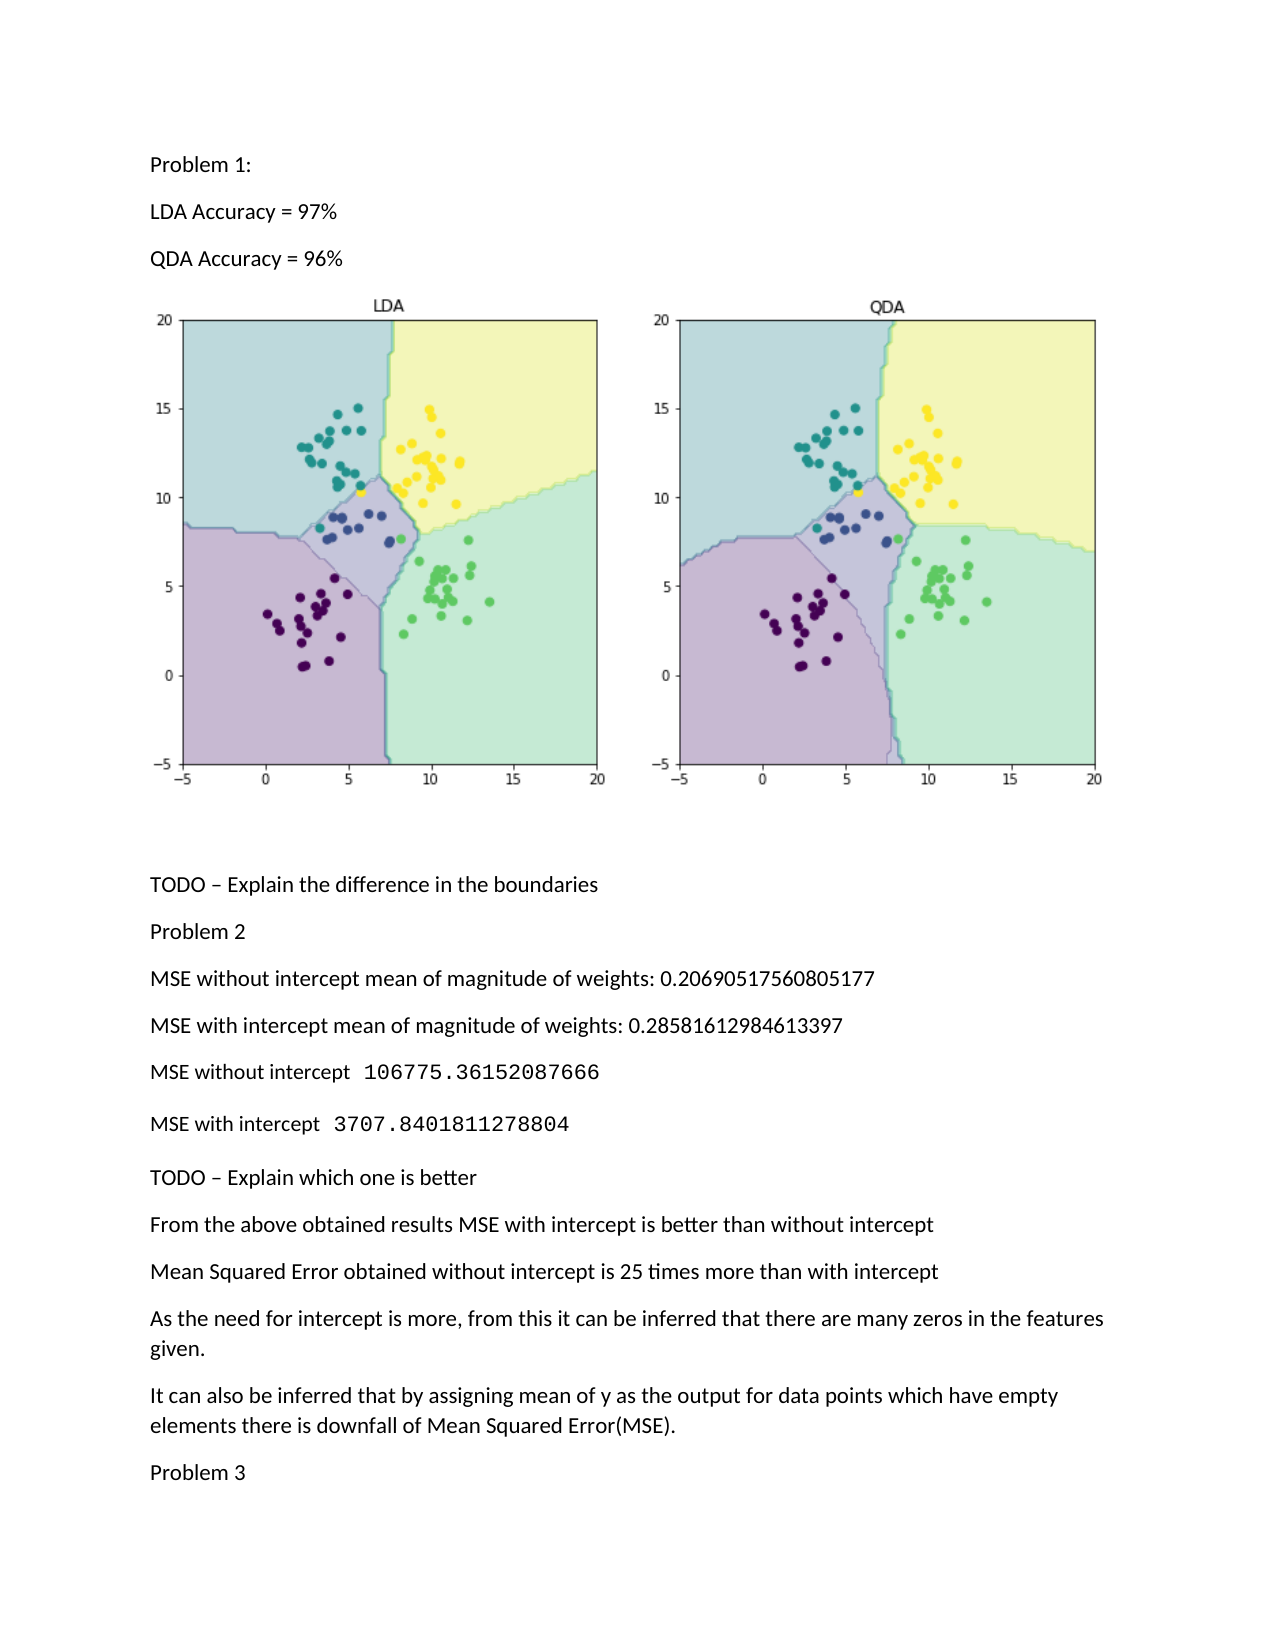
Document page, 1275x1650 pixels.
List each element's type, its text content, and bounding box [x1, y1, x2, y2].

text TODO – Explain the difference in the boundaries [150, 870, 1125, 898]
text As the need for intercept is more, from this it can be inferred that there are many zeros in the features given. [150, 1304, 1125, 1362]
text Problem 3 [150, 1458, 1125, 1486]
text LDA Accuracy = 97% [150, 197, 1125, 225]
text MSE with intercept mean of magnitude of weights: 0.28581612984613397 [150, 1011, 1125, 1039]
picture [150, 290, 1125, 805]
text Mean Squared Error obtained without intercept is 25 times more than with intercept [150, 1257, 1125, 1285]
text Problem 1: [150, 150, 1125, 178]
text MSE without intercept mean of magnitude of weights: 0.20690517560805177 [150, 964, 1125, 992]
text Problem 2 [150, 917, 1125, 945]
text TODO – Explain which one is better [150, 1163, 1125, 1191]
text MSE without intercept 106775.36152087666 [150, 1058, 1125, 1086]
text QDA Accuracy = 96% [150, 244, 1125, 272]
text From the above obtained results MSE with intercept is better than without intercept [150, 1210, 1125, 1238]
text MSE with intercept 3707.8401811278804 [150, 1111, 1125, 1138]
